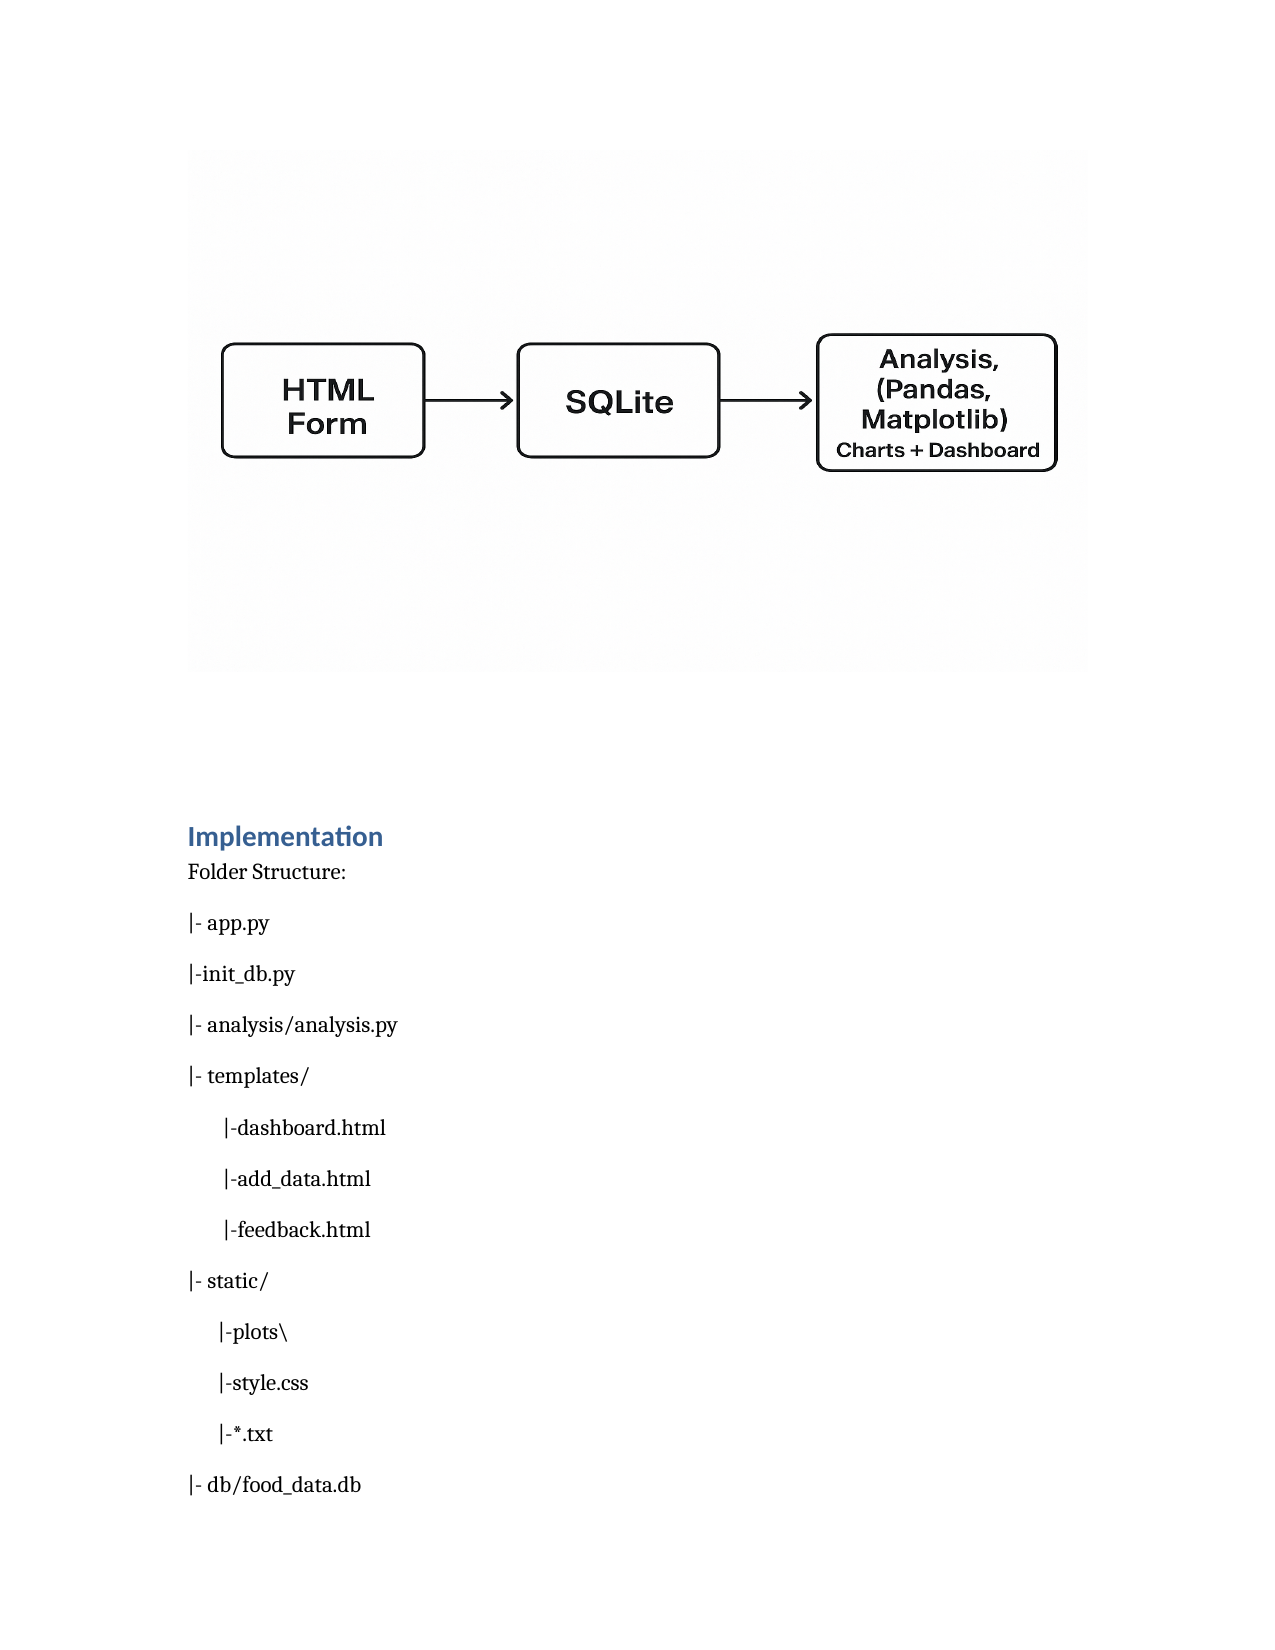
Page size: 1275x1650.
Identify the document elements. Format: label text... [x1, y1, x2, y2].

text |-plots\ [187, 1318, 1087, 1345]
text Folder Structure: [187, 859, 1087, 885]
picture [187, 150, 1088, 672]
text |- templates/ [187, 1063, 1087, 1089]
text |-dashboard.html [187, 1114, 1087, 1141]
text |-*.txt [187, 1421, 1087, 1447]
text |- db/food_data.db [187, 1472, 1087, 1498]
text |- static/ [187, 1267, 1087, 1294]
text |- analysis/analysis.py [187, 1012, 1087, 1038]
subtitle Implementation [187, 818, 1087, 854]
text |-add_data.html [187, 1165, 1087, 1192]
text |-style.css [187, 1369, 1087, 1396]
text |-init_db.py [187, 961, 1087, 987]
text |- app.py [187, 910, 1087, 936]
text |-feedback.html [187, 1216, 1087, 1243]
